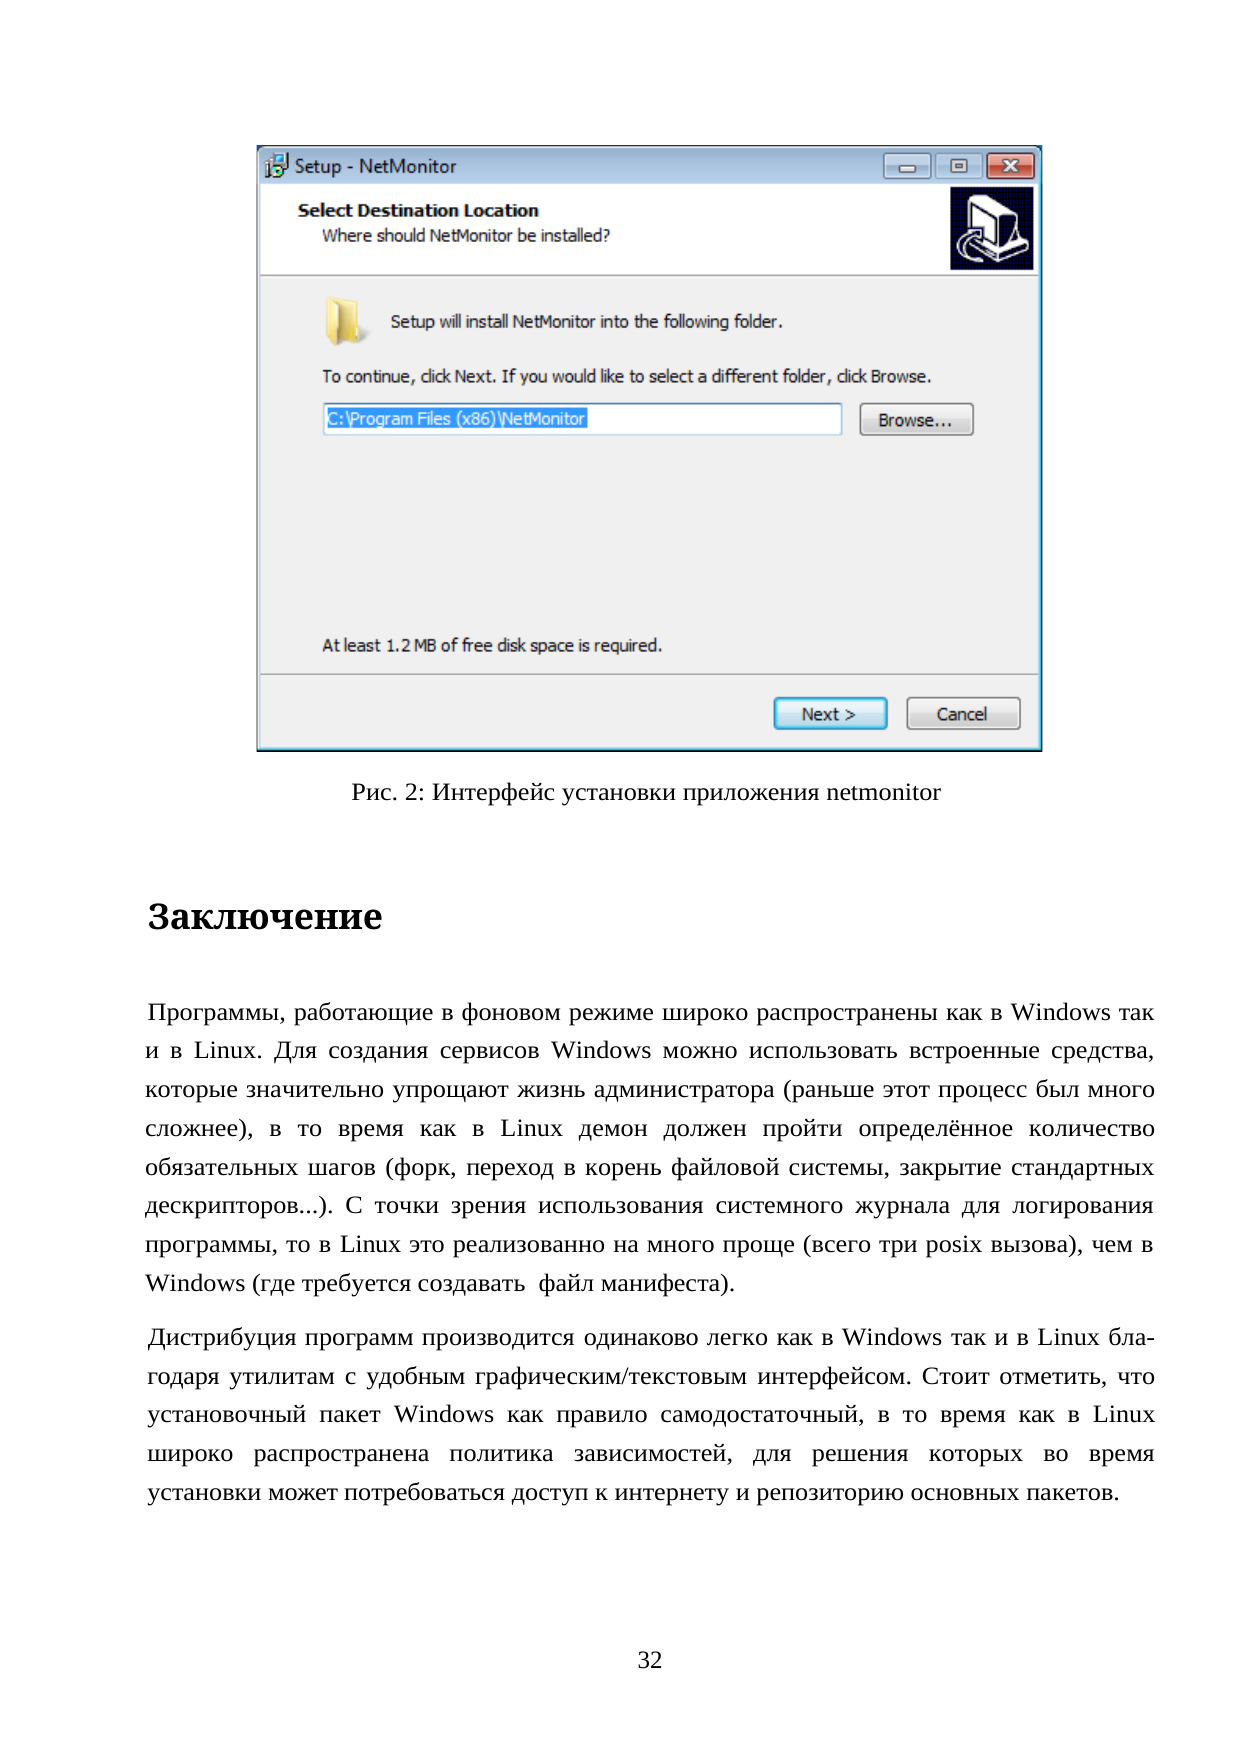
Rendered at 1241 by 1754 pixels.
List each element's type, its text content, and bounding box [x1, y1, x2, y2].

text Программы, работающие в фоновом режиме широко распространены как в Windows так и в Linux. Для создания сервисов Windows можно использовать встроенные средства, которые значительно упрощают жизнь администратора (раньше этот процесс был много сложнее), в то время как в Linux демон должен пройти определённое количество обязательных шагов (форк, переход в корень файловой системы, закрытие стандартных дескрипторов...). С точки зрения использования системного журнала для логирования программы, то в Linux это реализованно на много проще (всего три posix вызова), чем в Windows (где требуется создавать файл манифеста). [145, 997, 1155, 1297]
text Рис. 2: Интерфейс установки приложения netmonitor [351, 777, 1167, 806]
subtitle Заключение [148, 891, 1167, 939]
picture [256, 145, 1043, 752]
text Дистрибуция программ производится одинаково легко как в Windows так и в Linux бла- годаря утилитам с удобным графическим/текстовым интерфейсом. Стоит отметить, что установочный пакет Windows как правило самодостаточный, в то время как в Linux широко распространена политика зависимостей, для решения которых во время установки может потребоваться доступ к интернету и репозиторию основных пакетов. [147, 1322, 1156, 1506]
